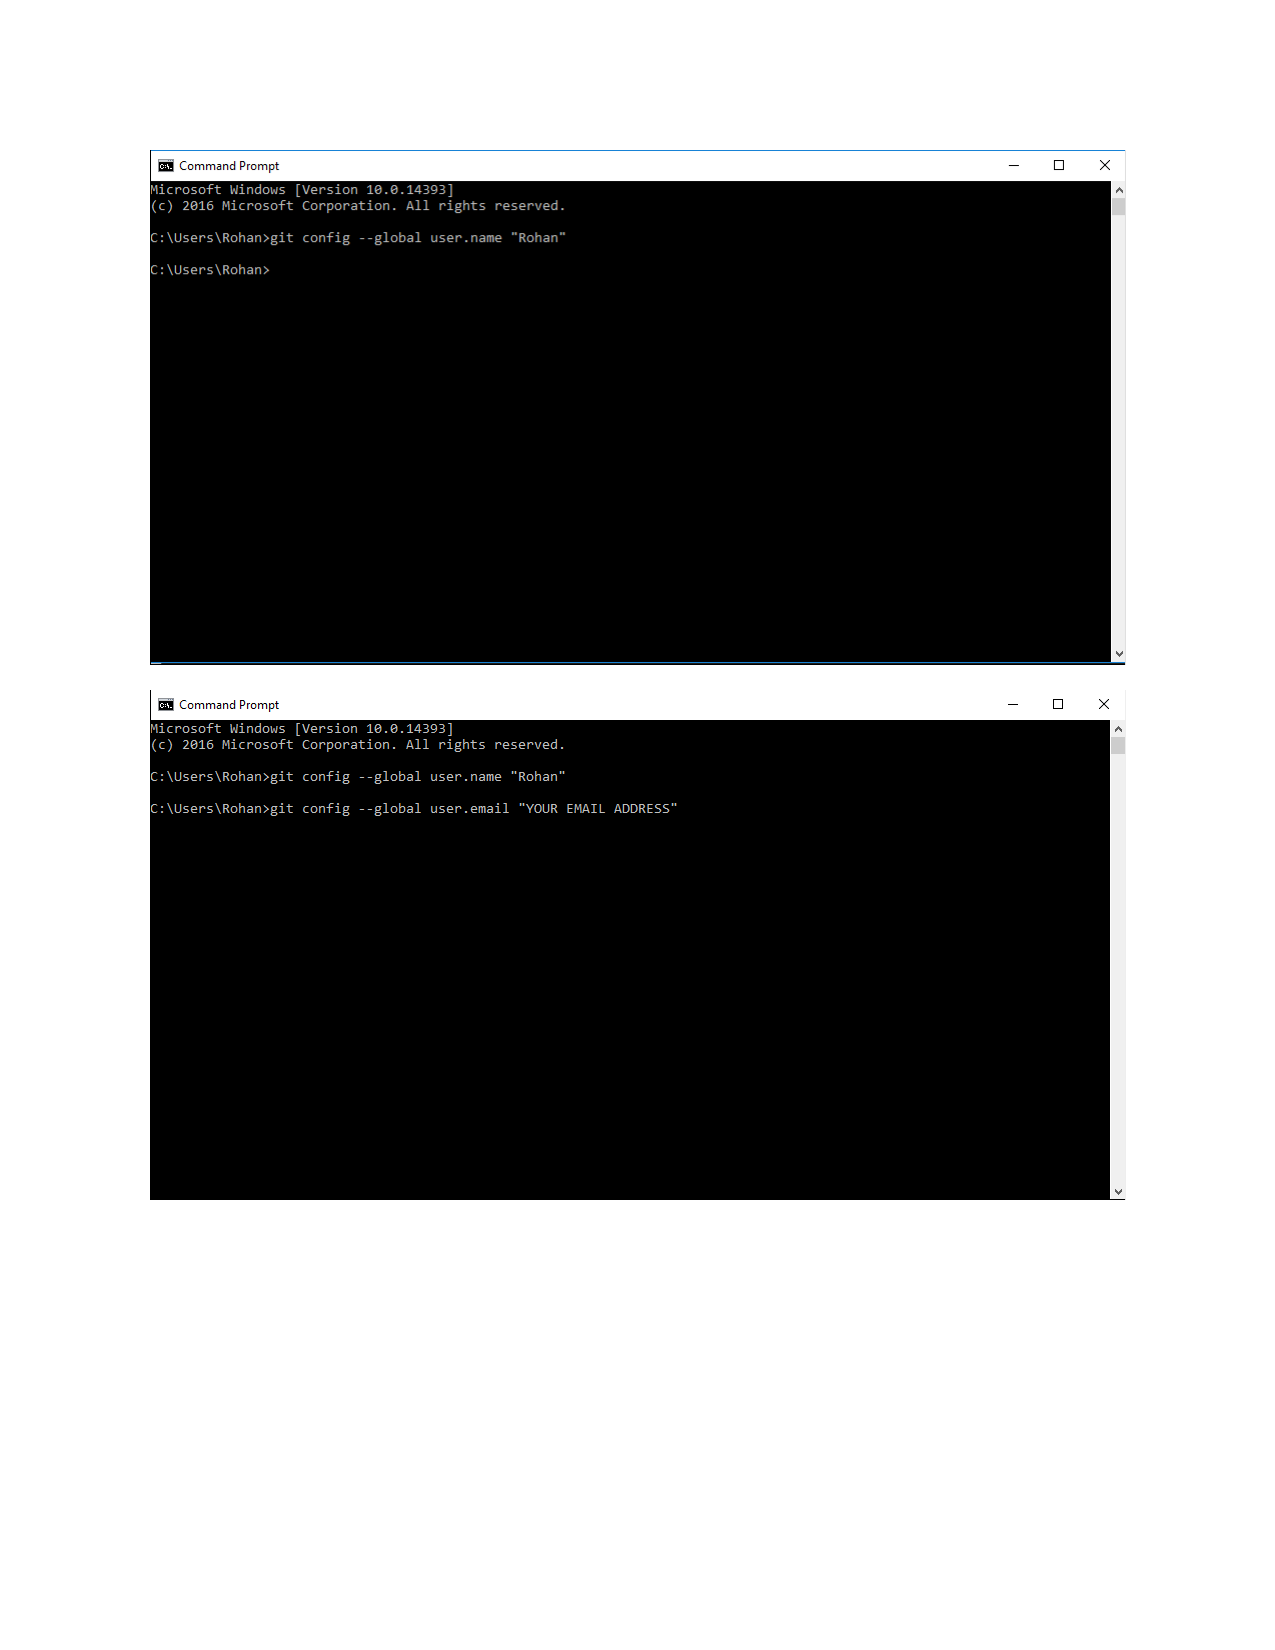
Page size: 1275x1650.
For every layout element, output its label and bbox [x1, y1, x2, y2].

picture [150, 150, 1125, 665]
picture [150, 690, 1125, 1200]
